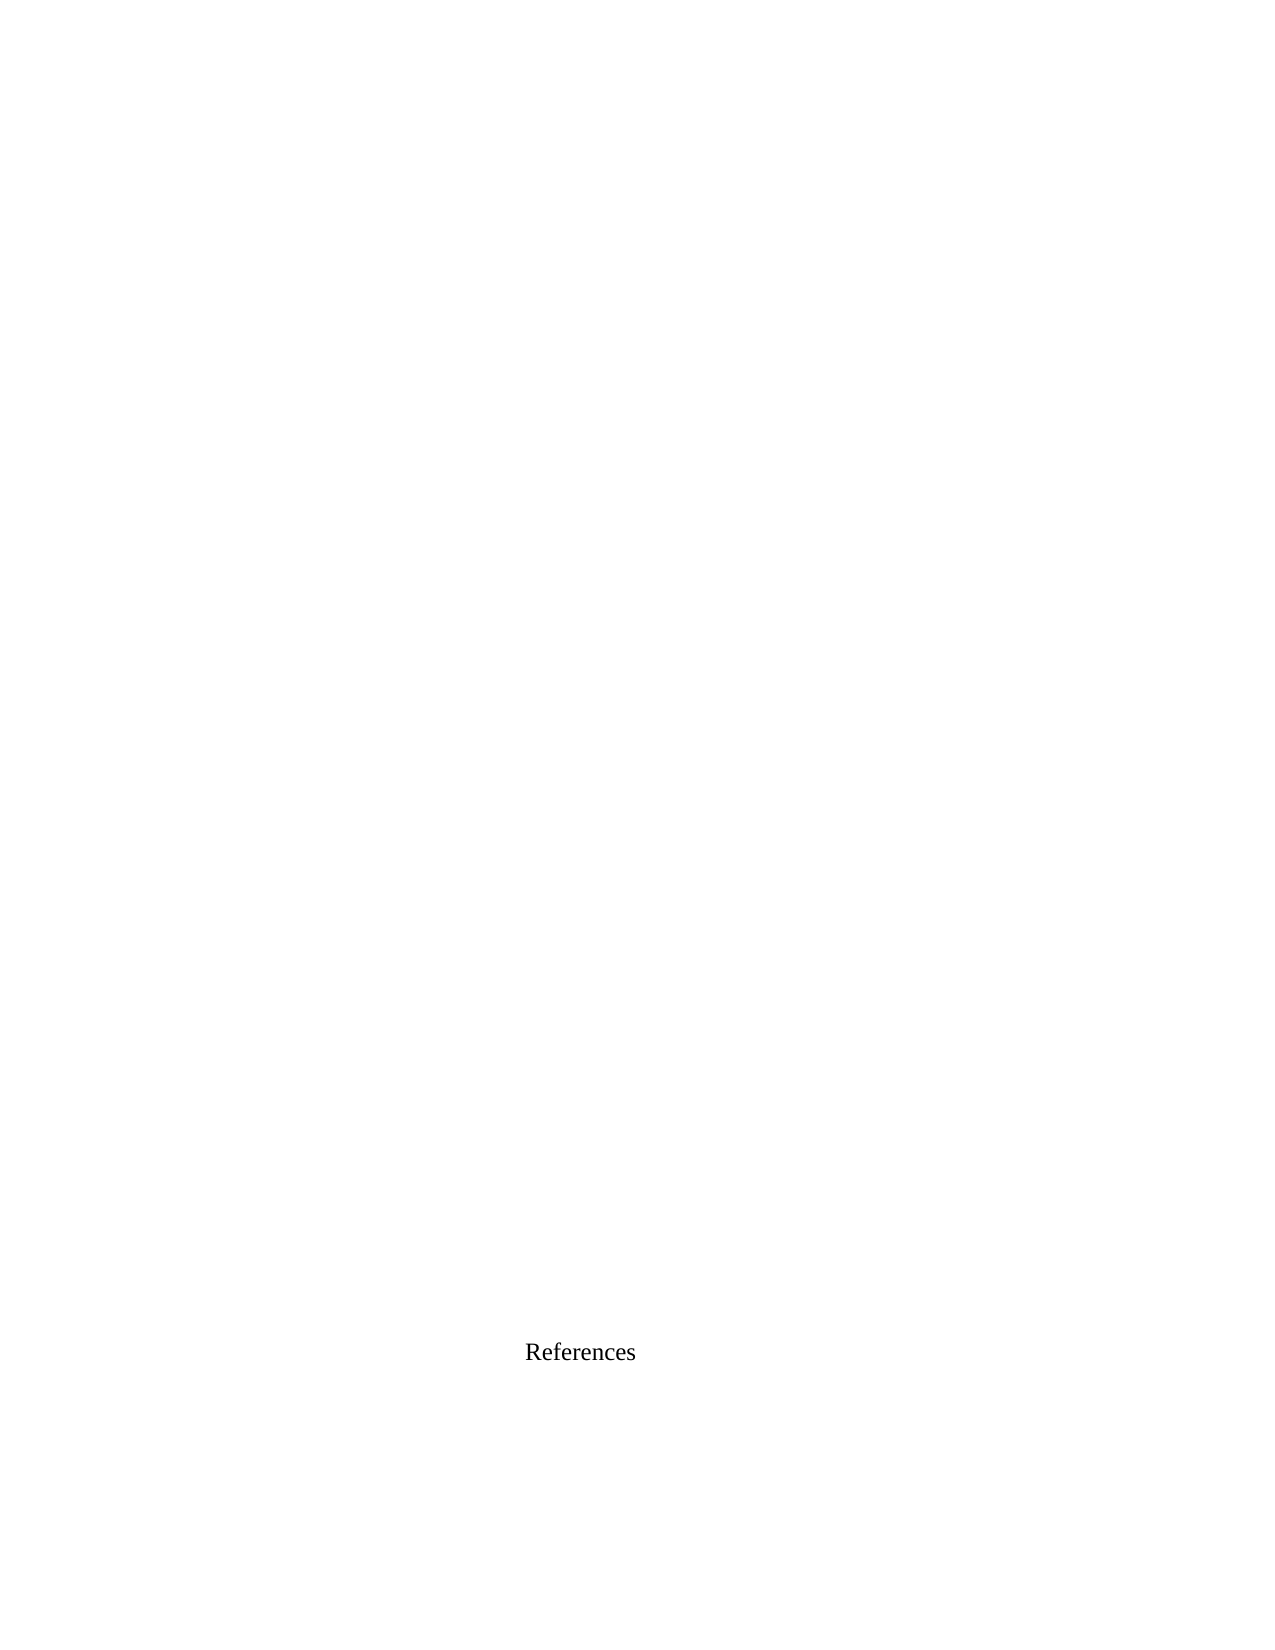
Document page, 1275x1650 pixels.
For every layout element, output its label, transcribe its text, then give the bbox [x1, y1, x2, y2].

text References [450, 1337, 1125, 1365]
